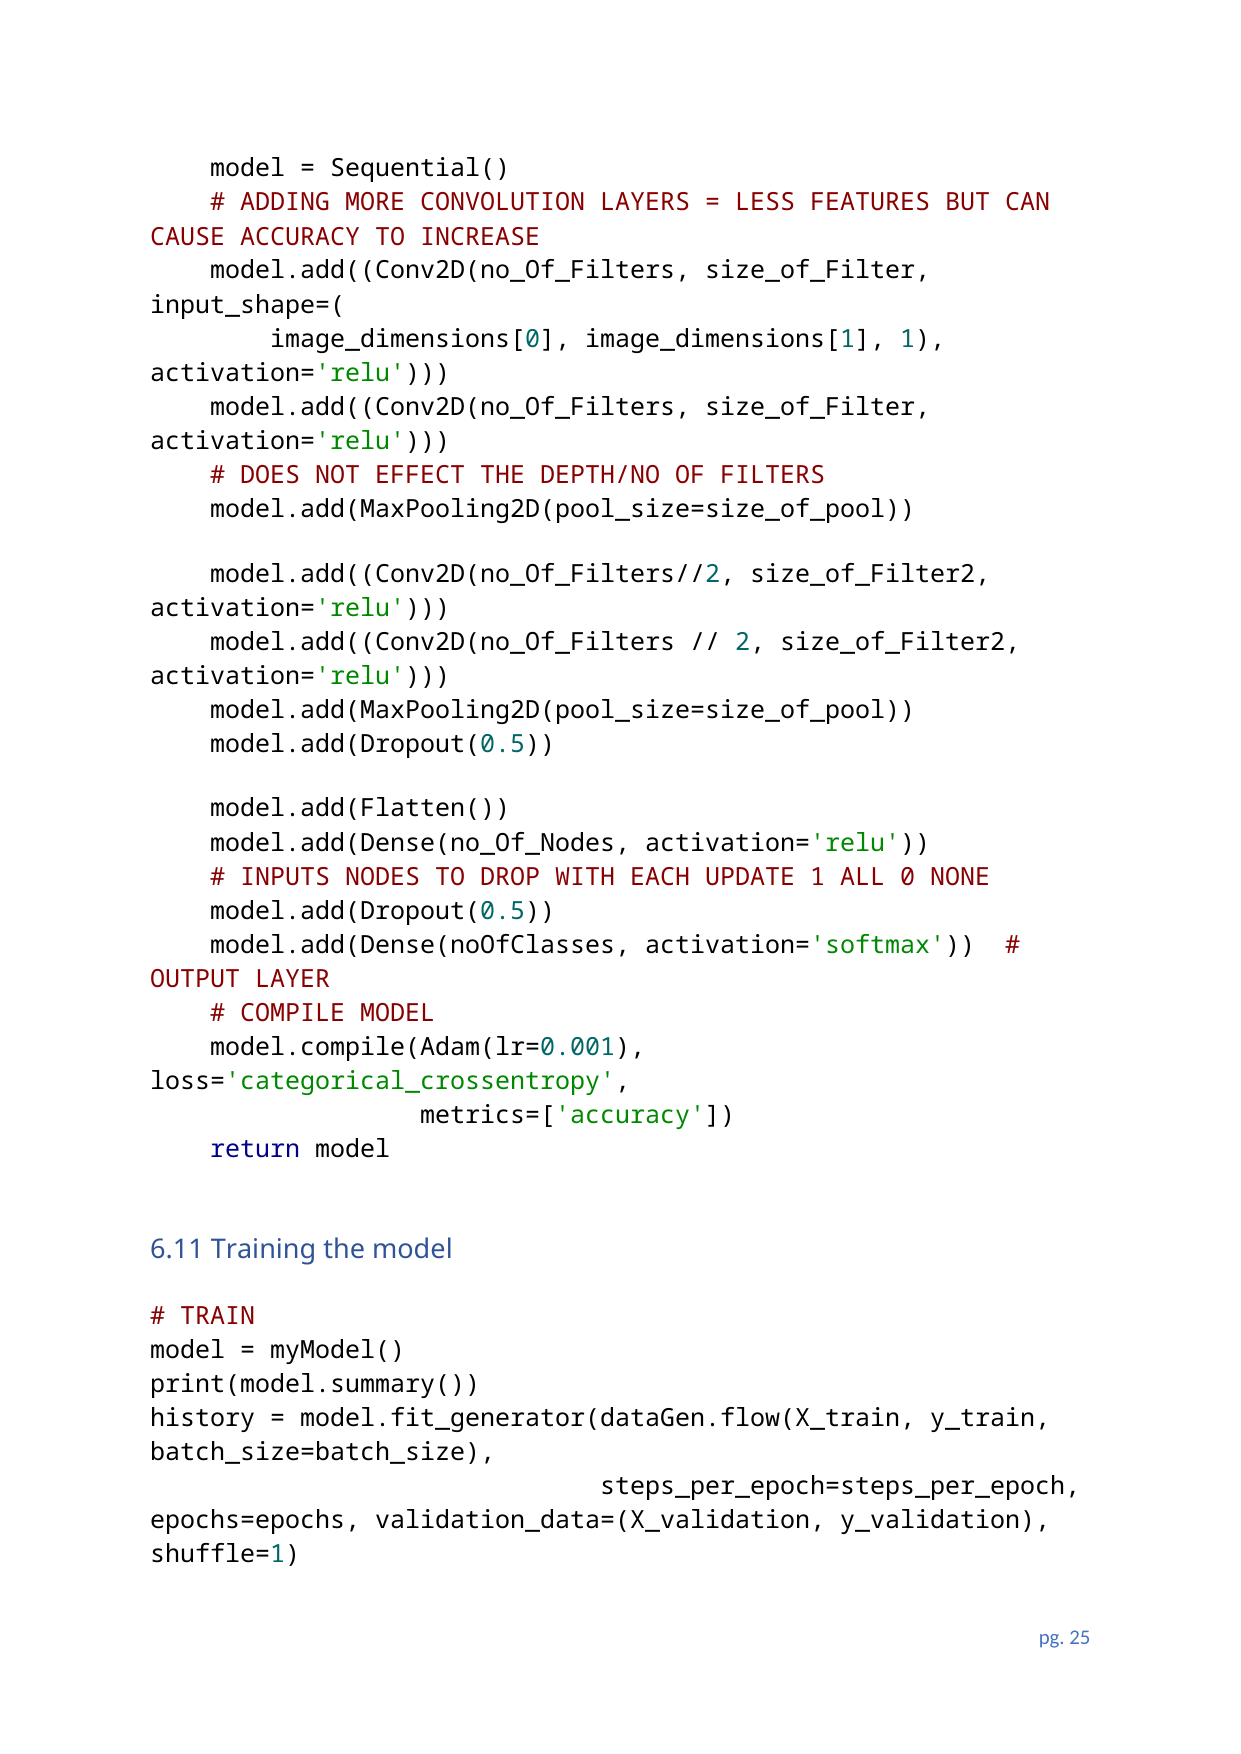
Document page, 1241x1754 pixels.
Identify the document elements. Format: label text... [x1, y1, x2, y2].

subtitle 6.11 Training the model [150, 1230, 1090, 1267]
text model.add((Conv2D(no_Of_Filters//2, size_of_Filter2, activation='relu'))) [150, 555, 1090, 623]
text model.add(Dense(noOfClasses, activation='softmax')) # OUTPUT LAYER [150, 926, 1090, 994]
text model.add(Dense(no_Of_Nodes, activation='relu')) [150, 824, 1090, 858]
text model.add(MaxPooling2D(pool_size=size_of_pool)) [150, 691, 1090, 726]
text metrics=['accuracy']) [150, 1097, 1090, 1131]
text # TRAIN [150, 1297, 1090, 1331]
text model.add(Flatten()) [150, 790, 1090, 824]
text image_dimensions[0], image_dimensions[1], 1), activation='relu'))) [150, 320, 1090, 388]
text print(model.summary()) [150, 1366, 1090, 1399]
text model = Sequential() [150, 150, 1090, 184]
text model.add(MaxPooling2D(pool_size=size_of_pool)) [150, 491, 1090, 525]
text # INPUTS NODES TO DROP WITH EACH UPDATE 1 ALL 0 NONE [150, 858, 1090, 892]
text # DOES NOT EFFECT THE DEPTH/NO OF FILTERS [150, 457, 1090, 491]
text steps_per_epoch=steps_per_epoch, epochs=epochs, validation_data=(X_validation, y_validation), shuffle=1) [150, 1468, 1090, 1570]
text model.add((Conv2D(no_Of_Filters // 2, size_of_Filter2, activation='relu'))) [150, 623, 1090, 691]
text model.add(Dropout(0.5)) [150, 892, 1090, 926]
text model.add(Dropout(0.5)) [150, 726, 1090, 759]
text history = model.fit_generator(dataGen.flow(X_train, y_train, batch_size=batch_size), [150, 1399, 1090, 1468]
text # ADDING MORE CONVOLUTION LAYERS = LESS FEATURES BUT CAN CAUSE ACCURACY TO INCREASE [150, 184, 1090, 252]
text # COMPILE MODEL [150, 994, 1090, 1028]
text model.add((Conv2D(no_Of_Filters, size_of_Filter, input_shape=( [150, 252, 1090, 320]
text model = myModel() [150, 1331, 1090, 1366]
text model.add((Conv2D(no_Of_Filters, size_of_Filter, activation='relu'))) [150, 388, 1090, 457]
text model.compile(Adam(lr=0.001), loss='categorical_crossentropy', [150, 1028, 1090, 1097]
text return model [150, 1131, 1090, 1165]
